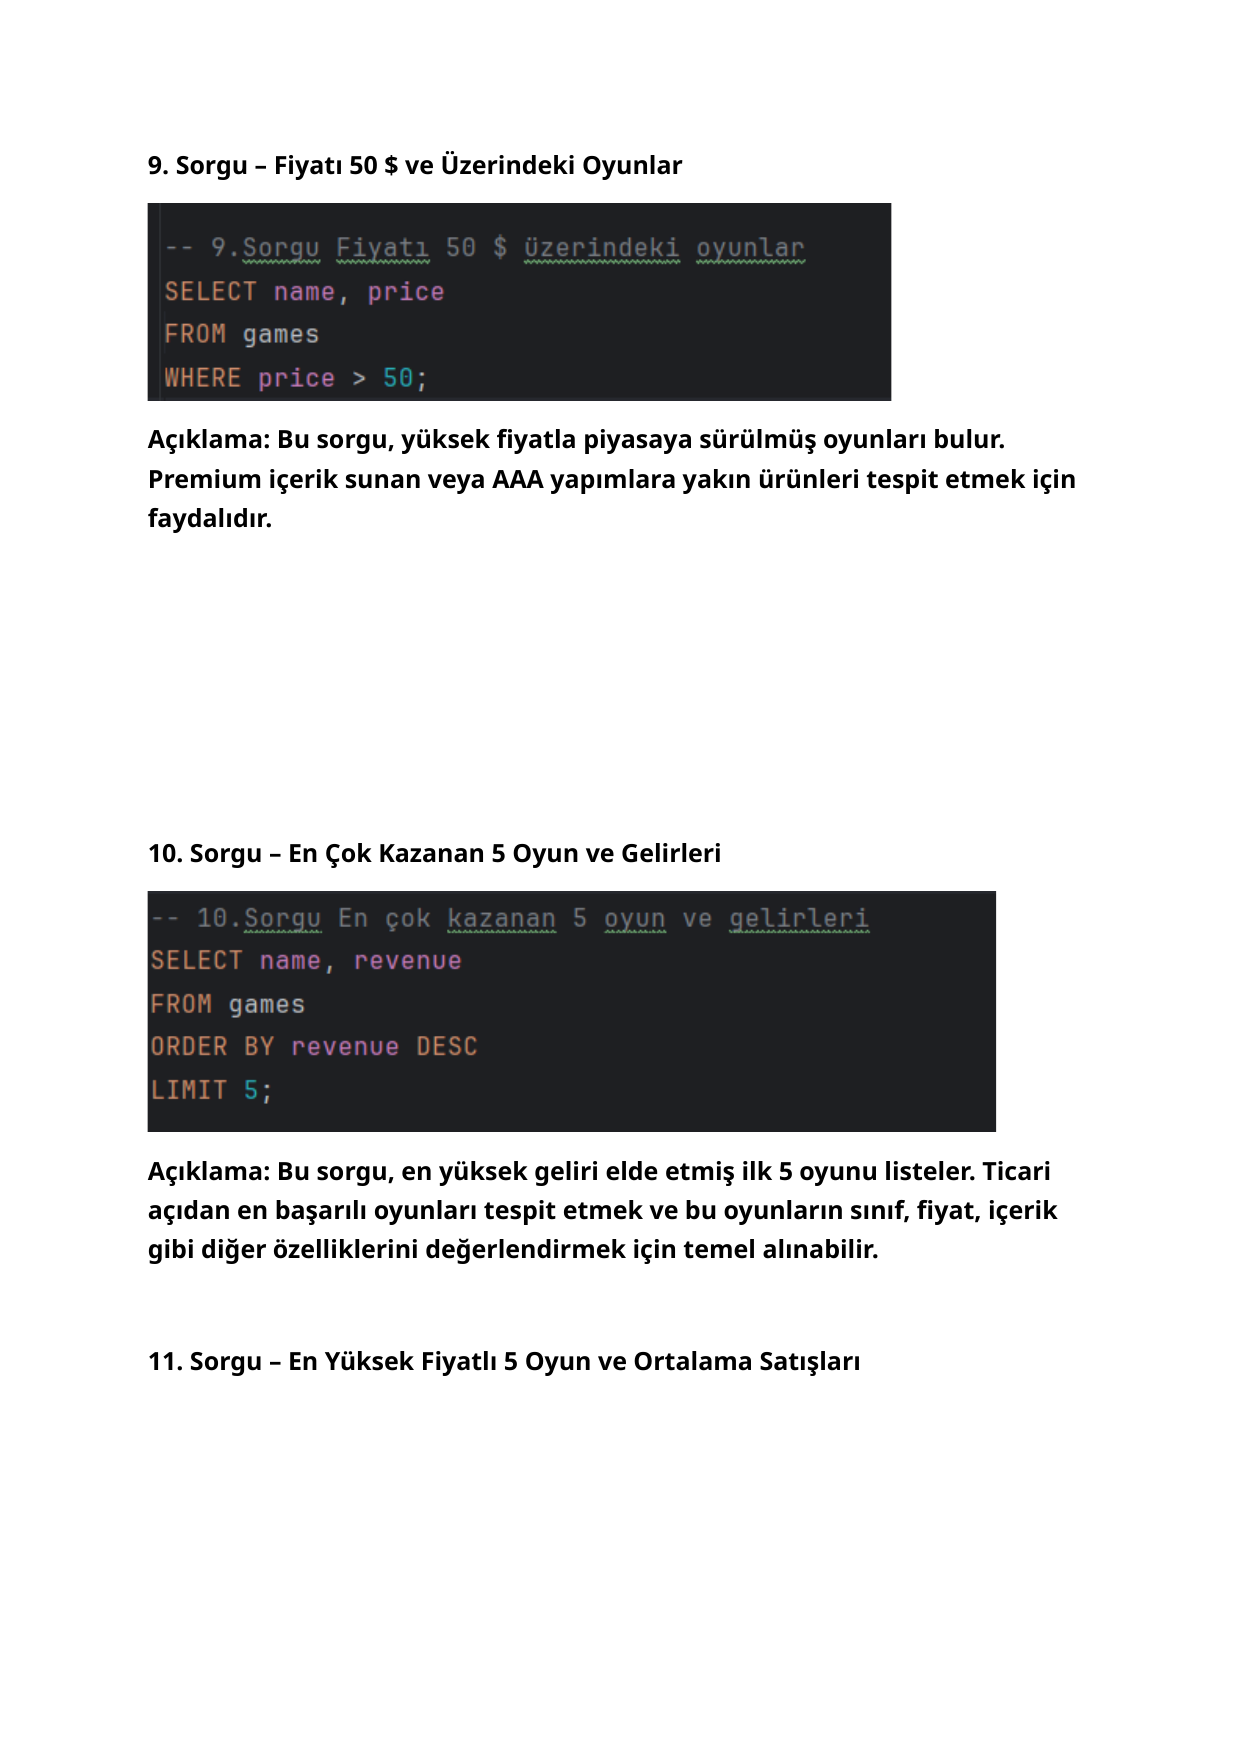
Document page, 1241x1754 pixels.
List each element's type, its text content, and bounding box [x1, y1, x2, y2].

picture [147, 203, 892, 401]
picture [147, 891, 997, 1132]
text 11. Sorgu – En Yüksek Fiyatlı 5 Oyun ve Ortalama Satışları [148, 1344, 1093, 1378]
text 10. Sorgu – En Çok Kazanan 5 Oyun ve Gelirleri [148, 835, 1093, 869]
text Açıklama: Bu sorgu, en yüksek geliri elde etmiş ilk 5 oyunu listeler. Ticari açıdan en başarılı oyunları tespit etmek ve bu oyunların sınıf, fiyat, içerik gibi diğer özelliklerini değerlendirmek için temel alınabilir. [148, 1154, 1093, 1266]
text 9. Sorgu – Fiyatı 50 $ ve Üzerindeki Oyunlar [148, 148, 1093, 182]
text Açıklama: Bu sorgu, yüksek fiyatla piyasaya sürülmüş oyunları bulur. Premium içerik sunan veya AAA yapımlara yakın ürünleri tespit etmek için faydalıdır. [148, 422, 1093, 534]
